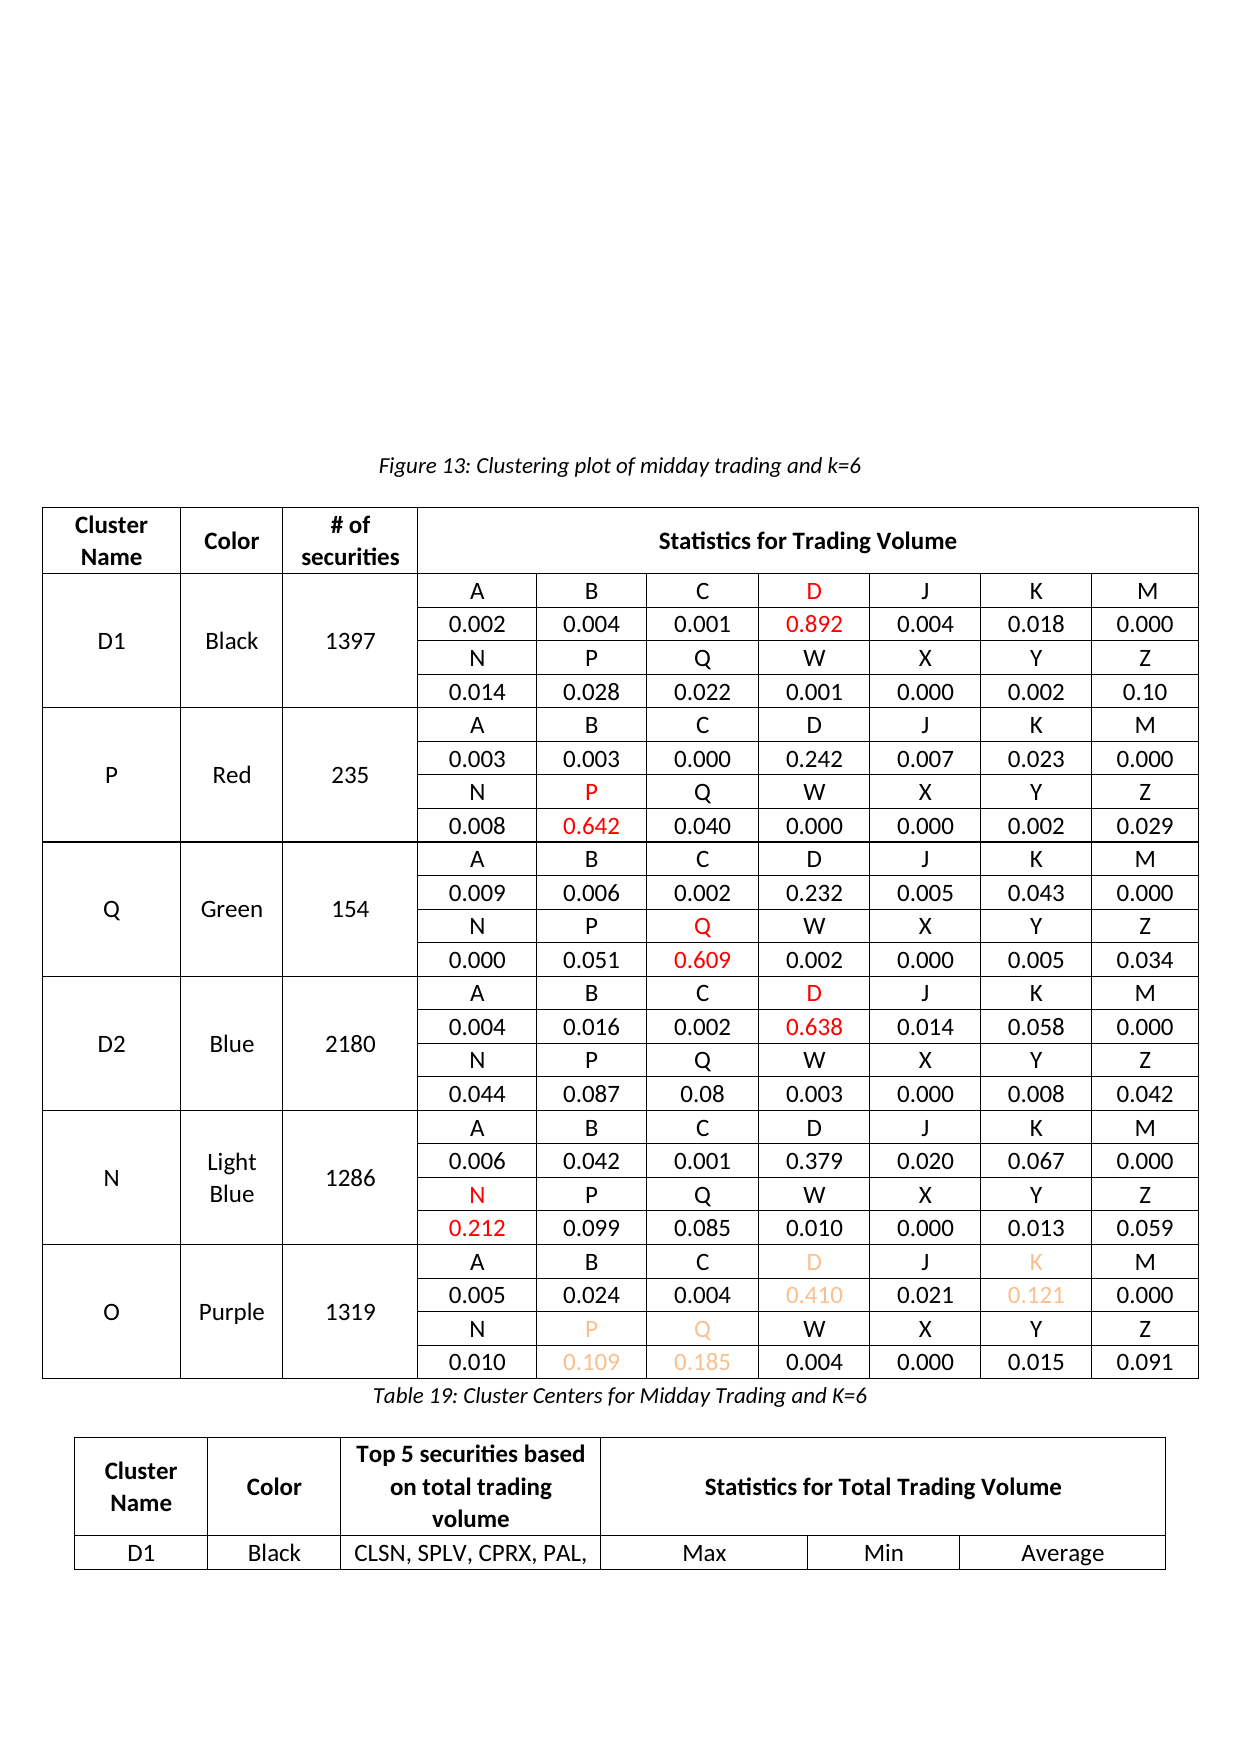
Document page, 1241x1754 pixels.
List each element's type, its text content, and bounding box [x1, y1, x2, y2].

table_cell M [1092, 574, 1198, 607]
table_cell N [418, 641, 536, 674]
table_cell A [418, 1111, 536, 1143]
table_cell 0.010 [759, 1211, 869, 1244]
table_cell 0.004 [647, 1279, 758, 1311]
table_cell 0.002 [981, 809, 1091, 841]
table_cell K [981, 1245, 1091, 1277]
table_cell 0.638 [759, 1010, 869, 1043]
table_cell D2 [43, 977, 180, 1110]
table_cell 0.232 [759, 876, 869, 908]
table_cell 0.029 [1092, 809, 1198, 841]
table_cell Q [647, 1178, 758, 1210]
table_cell 0.000 [1092, 1279, 1198, 1311]
table_cell D [759, 1111, 869, 1143]
table_cell 0.008 [981, 1077, 1091, 1110]
table_cell 0.379 [759, 1144, 869, 1177]
table_cell X [870, 641, 980, 674]
table_cell C [647, 574, 758, 607]
table_cell 0.003 [537, 742, 646, 774]
table_cell D [759, 708, 869, 741]
table_cell O [43, 1245, 180, 1378]
table_cell A [418, 574, 536, 607]
table_cell Y [981, 775, 1091, 808]
table_cell 0.003 [418, 742, 536, 774]
table_cell M [1092, 843, 1198, 875]
table_cell K [981, 574, 1091, 607]
table_cell 0.016 [537, 1010, 646, 1043]
table_cell X [870, 910, 980, 942]
table_cell 0.000 [870, 1211, 980, 1244]
table_cell W [759, 641, 869, 674]
table_cell 0.014 [418, 675, 536, 707]
table_cell 0.010 [418, 1346, 536, 1378]
table_cell 0.034 [1092, 943, 1198, 976]
table_cell 0.185 [647, 1346, 758, 1378]
table_cell D1 [43, 574, 180, 707]
table_cell 0.001 [647, 1144, 758, 1177]
table_cell B [537, 1111, 646, 1143]
table_cell Y [981, 910, 1091, 942]
table_cell C [647, 843, 758, 875]
table_cell B [537, 1245, 646, 1277]
table_cell 0.091 [1092, 1346, 1198, 1378]
table_cell 0.002 [647, 1010, 758, 1043]
table_cell 0.002 [647, 876, 758, 908]
table_cell B [537, 708, 646, 741]
table_cell Black [181, 574, 282, 707]
text Table 19: Cluster Centers for Midday Trading and K=6 [150, 1379, 1090, 1412]
table_cell J [870, 1111, 980, 1143]
table_cell 1286 [283, 1111, 417, 1244]
table_cell 0.007 [870, 742, 980, 774]
table_cell 0.044 [418, 1077, 536, 1110]
table_cell 0.008 [418, 809, 536, 841]
table_cell Max [601, 1536, 807, 1569]
table_cell 0.018 [981, 608, 1091, 640]
table_cell 0.085 [647, 1211, 758, 1244]
table_cell 2180 [283, 977, 417, 1110]
table_cell 0.000 [870, 809, 980, 841]
table_cell 0.000 [870, 1346, 980, 1378]
table_cell 0.005 [418, 1279, 536, 1311]
table_cell W [759, 910, 869, 942]
table_cell D [759, 1245, 869, 1277]
table_cell 0.002 [981, 675, 1091, 707]
table_cell Y [981, 1178, 1091, 1210]
table_cell N [418, 910, 536, 942]
table_cell Black [208, 1536, 340, 1569]
table_header Color [208, 1438, 340, 1535]
table_cell 0.410 [759, 1279, 869, 1311]
table_cell 0.004 [870, 608, 980, 640]
table_cell 0.002 [759, 943, 869, 976]
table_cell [341, 1536, 600, 1569]
table_cell C [647, 708, 758, 741]
table_cell P [537, 910, 646, 942]
table_cell A [418, 708, 536, 741]
table_cell P [537, 1178, 646, 1210]
table_cell 0.000 [1092, 1010, 1198, 1043]
table_header Color [181, 508, 282, 573]
table_cell 0.059 [1092, 1211, 1198, 1244]
table_cell Z [1092, 910, 1198, 942]
table_cell A [418, 977, 536, 1009]
table_cell 1319 [283, 1245, 417, 1378]
table_cell B [537, 574, 646, 607]
table_cell M [1092, 1111, 1198, 1143]
table_cell 0.022 [647, 675, 758, 707]
table_cell 0.000 [1092, 1144, 1198, 1177]
table_cell Min [808, 1536, 959, 1569]
table_cell 0.004 [759, 1346, 869, 1378]
table_cell Z [1092, 775, 1198, 808]
table_cell X [870, 775, 980, 808]
table_cell 1397 [283, 574, 417, 707]
table_cell Z [1092, 641, 1198, 674]
table_cell 0.004 [537, 608, 646, 640]
table_cell J [870, 574, 980, 607]
table_cell 0.005 [981, 943, 1091, 976]
table_cell 0.109 [537, 1346, 646, 1378]
table_cell J [870, 843, 980, 875]
table_cell 0.009 [418, 876, 536, 908]
table_cell Y [981, 1044, 1091, 1076]
table_header Top 5 securities based on total trading volume [341, 1438, 600, 1535]
table_cell P [43, 708, 180, 841]
table_cell B [537, 977, 646, 1009]
table_cell 0.000 [1092, 608, 1198, 640]
table_cell K [981, 1111, 1091, 1143]
table_cell M [1092, 1245, 1198, 1277]
table_cell N [418, 1312, 536, 1344]
table_cell Q [647, 1044, 758, 1076]
table_cell C [647, 1245, 758, 1277]
table_cell Y [981, 641, 1091, 674]
table_cell 0.006 [418, 1144, 536, 1177]
table_cell 0.051 [537, 943, 646, 976]
table_cell 0.642 [537, 809, 646, 841]
table_cell 0.000 [870, 1077, 980, 1110]
table_cell 0.040 [647, 809, 758, 841]
table_cell 154 [283, 843, 417, 976]
table_cell 0.000 [759, 809, 869, 841]
table_cell X [870, 1044, 980, 1076]
table_cell N [418, 1178, 536, 1210]
table_cell 0.023 [981, 742, 1091, 774]
table_cell 0.10 [1092, 675, 1198, 707]
table_cell W [759, 1312, 869, 1344]
table_cell 0.609 [647, 943, 758, 976]
table_cell Red [181, 708, 282, 841]
table_cell D [759, 843, 869, 875]
table_cell C [647, 1111, 758, 1143]
table_cell Y [981, 1312, 1091, 1344]
table_cell J [870, 1245, 980, 1277]
table_cell Q [647, 910, 758, 942]
table_cell D1 [75, 1536, 207, 1569]
table_header Statistics for Total Trading Volume [601, 1438, 1165, 1535]
table_cell 0.042 [1092, 1077, 1198, 1110]
table_cell W [759, 1044, 869, 1076]
table_cell 0.006 [537, 876, 646, 908]
table_cell P [537, 1312, 646, 1344]
table_cell Z [1092, 1044, 1198, 1076]
table_cell N [43, 1111, 180, 1244]
table_header # of securities [283, 508, 417, 573]
table_cell N [418, 1044, 536, 1076]
table_cell 0.021 [870, 1279, 980, 1311]
table_cell A [418, 1245, 536, 1277]
table_cell 0.015 [981, 1346, 1091, 1378]
table_cell 0.003 [759, 1077, 869, 1110]
table_cell Q [647, 1312, 758, 1344]
table_header Cluster Name [75, 1438, 207, 1535]
table_cell 0.001 [759, 675, 869, 707]
table_cell 0.024 [537, 1279, 646, 1311]
text Figure 13: Clustering plot of midday trading and k=6 [150, 449, 1090, 482]
table_cell 0.000 [418, 943, 536, 976]
table_cell 0.013 [981, 1211, 1091, 1244]
table_cell 0.212 [418, 1211, 536, 1244]
table_cell 0.001 [647, 608, 758, 640]
table_cell M [1092, 708, 1198, 741]
table_cell 0.014 [870, 1010, 980, 1043]
table_cell Light Blue [181, 1111, 282, 1244]
table_cell 0.121 [981, 1279, 1091, 1311]
table_cell Purple [181, 1245, 282, 1378]
table_cell 0.892 [759, 608, 869, 640]
table_cell Z [1092, 1312, 1198, 1344]
table_cell 0.000 [870, 943, 980, 976]
table_cell 0.08 [647, 1077, 758, 1110]
table_cell W [759, 775, 869, 808]
table_cell K [981, 708, 1091, 741]
table_cell 0.000 [1092, 742, 1198, 774]
table_cell X [870, 1312, 980, 1344]
table_cell Q [43, 843, 180, 976]
table_cell X [870, 1178, 980, 1210]
table_cell Average [960, 1536, 1165, 1569]
table_cell 0.042 [537, 1144, 646, 1177]
table_cell 0.020 [870, 1144, 980, 1177]
table_cell J [870, 977, 980, 1009]
table_cell 0.005 [870, 876, 980, 908]
table_cell 0.043 [981, 876, 1091, 908]
table_cell P [537, 1044, 646, 1076]
table_cell N [418, 775, 536, 808]
table_cell C [647, 977, 758, 1009]
table_cell Q [647, 641, 758, 674]
table_cell 0.000 [1092, 876, 1198, 908]
table_cell P [537, 641, 646, 674]
table_cell 0.028 [537, 675, 646, 707]
table_cell 0.087 [537, 1077, 646, 1110]
table_cell Green [181, 843, 282, 976]
table_cell B [537, 843, 646, 875]
table_cell 0.058 [981, 1010, 1091, 1043]
table_cell D [759, 574, 869, 607]
table_cell J [870, 708, 980, 741]
table_header Statistics for Trading Volume [418, 508, 1198, 573]
table_cell M [1092, 977, 1198, 1009]
table_cell Z [1092, 1178, 1198, 1210]
table_cell 0.067 [981, 1144, 1091, 1177]
table_cell K [981, 977, 1091, 1009]
table_header Cluster Name [43, 508, 180, 573]
table_cell W [759, 1178, 869, 1210]
table_cell Q [647, 775, 758, 808]
table_cell 0.000 [647, 742, 758, 774]
table_cell Blue [181, 977, 282, 1110]
table_cell D [759, 977, 869, 1009]
table_cell 0.004 [418, 1010, 536, 1043]
table_cell P [537, 775, 646, 808]
table_cell 0.002 [418, 608, 536, 640]
table_cell 0.000 [870, 675, 980, 707]
table_cell 235 [283, 708, 417, 841]
table_cell A [418, 843, 536, 875]
table_cell K [981, 843, 1091, 875]
table_cell 0.242 [759, 742, 869, 774]
table_cell 0.099 [537, 1211, 646, 1244]
